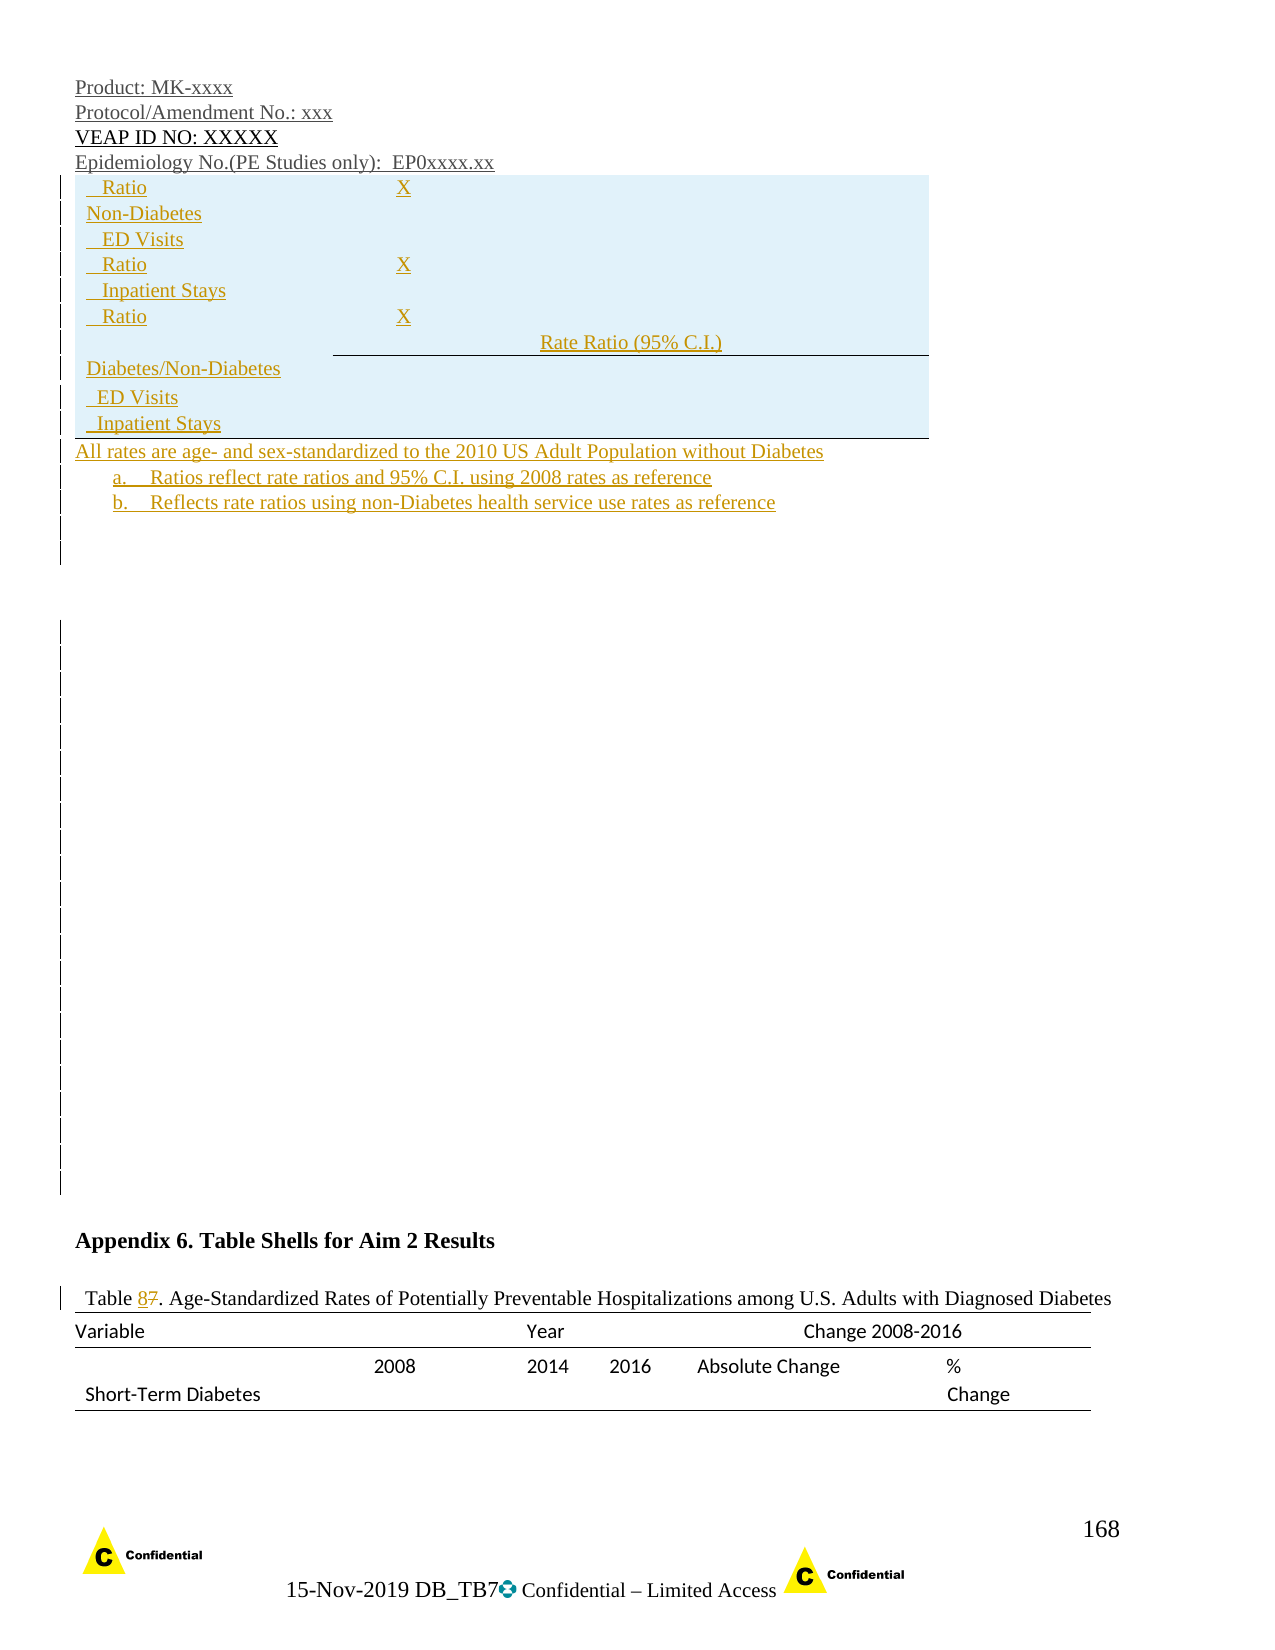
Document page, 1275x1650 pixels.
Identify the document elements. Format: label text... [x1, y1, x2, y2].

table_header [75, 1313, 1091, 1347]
text Table . Age-Standardized Rates of Potentially Preventable Hospitalizations among U.S. Adults with Diagnosed Diabetes [85, 1286, 1120, 1310]
picture [776, 1544, 910, 1598]
text Appendix 6. Table Shells for Aim 2 Results [75, 1227, 1107, 1253]
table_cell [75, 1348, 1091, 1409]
picture [498, 1580, 517, 1598]
picture [75, 1525, 208, 1579]
